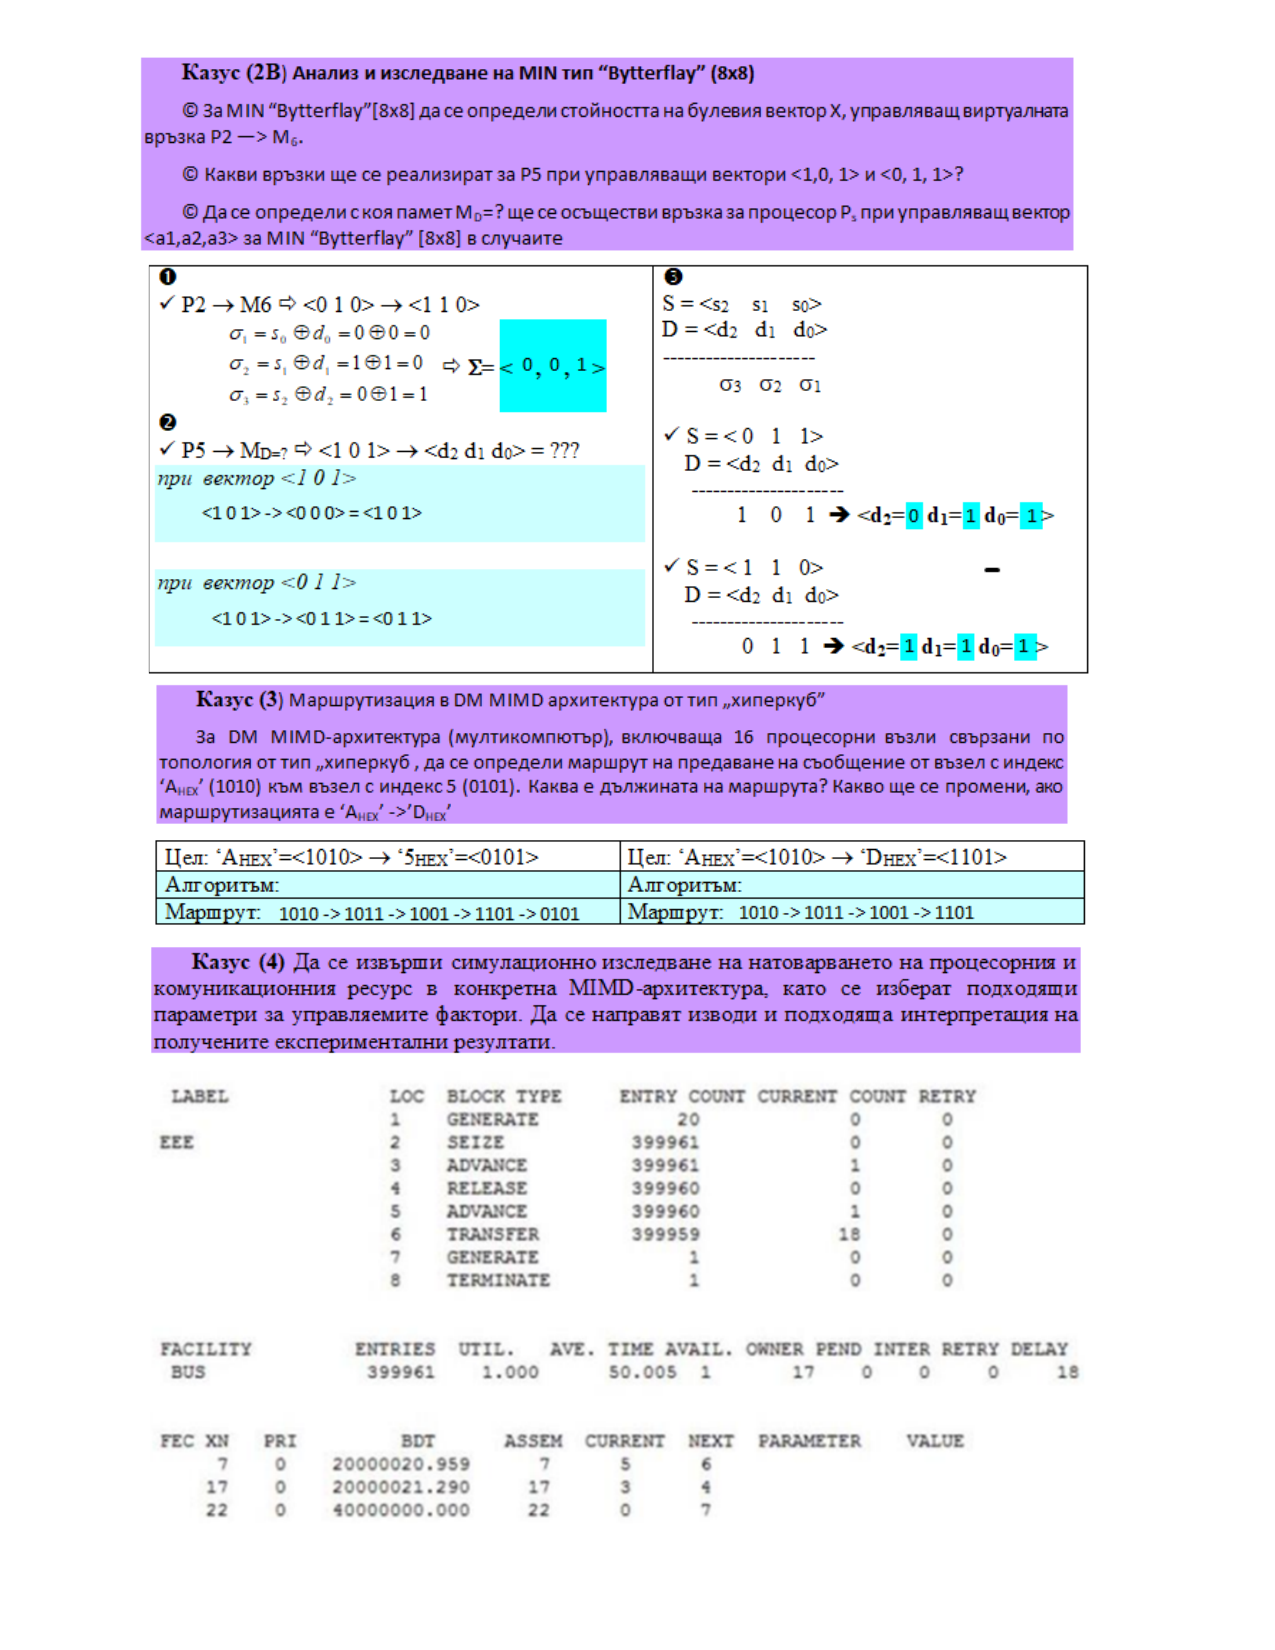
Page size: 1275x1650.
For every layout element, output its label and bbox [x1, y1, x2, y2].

picture [150, 1066, 1125, 1592]
picture [144, 261, 1090, 831]
picture [137, 55, 1078, 255]
picture [150, 839, 1091, 932]
picture [150, 946, 1091, 1056]
